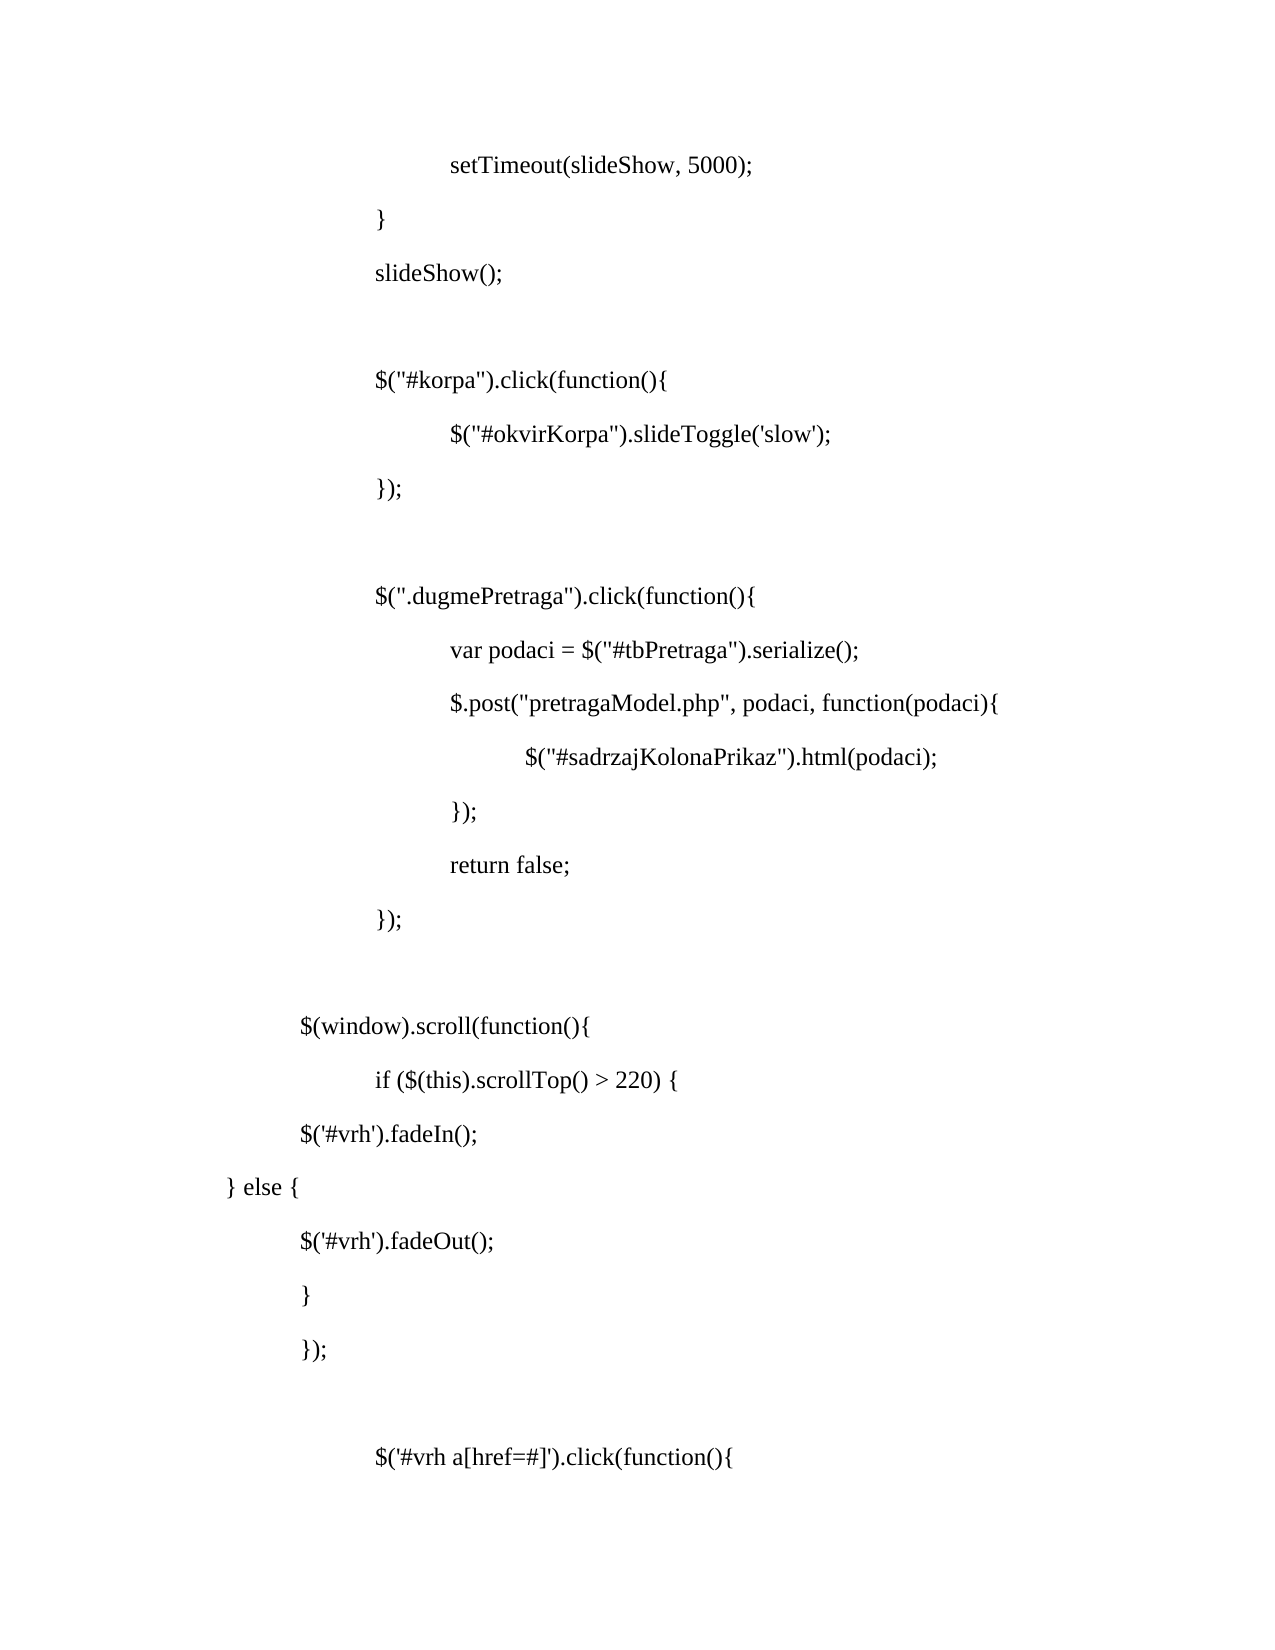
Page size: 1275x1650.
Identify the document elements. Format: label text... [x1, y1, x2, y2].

text $(".dugmePretraga").click(function(){ [150, 581, 1125, 609]
text $('#vrh').fadeOut(); [150, 1226, 1125, 1255]
text setTimeout(slideShow, 5000); [150, 150, 1125, 179]
text return false; [150, 850, 1125, 879]
text } [150, 1280, 1125, 1309]
text var podaci = $("#tbPretraga").serialize(); [150, 635, 1125, 663]
text } else { [150, 1172, 1125, 1201]
text }); [150, 473, 1125, 502]
text }); [150, 796, 1125, 825]
text if ($(this).scrollTop() > 220) { [150, 1065, 1125, 1093]
text $.post("pretragaModel.php", podaci, function(podaci){ [150, 688, 1125, 717]
text $('#vrh a[href=#]').click(function(){ [150, 1442, 1125, 1471]
text $("#okvirKorpa").slideToggle('slow'); [150, 419, 1125, 448]
text slideShow(); [150, 258, 1125, 286]
text $('#vrh').fadeIn(); [150, 1119, 1125, 1147]
text }); [150, 1334, 1125, 1363]
text } [150, 204, 1125, 233]
text $(window).scroll(function(){ [150, 1011, 1125, 1040]
text $("#sadrzajKolonaPrikaz").html(podaci); [150, 742, 1125, 771]
text $("#korpa").click(function(){ [150, 365, 1125, 394]
text }); [150, 904, 1125, 933]
